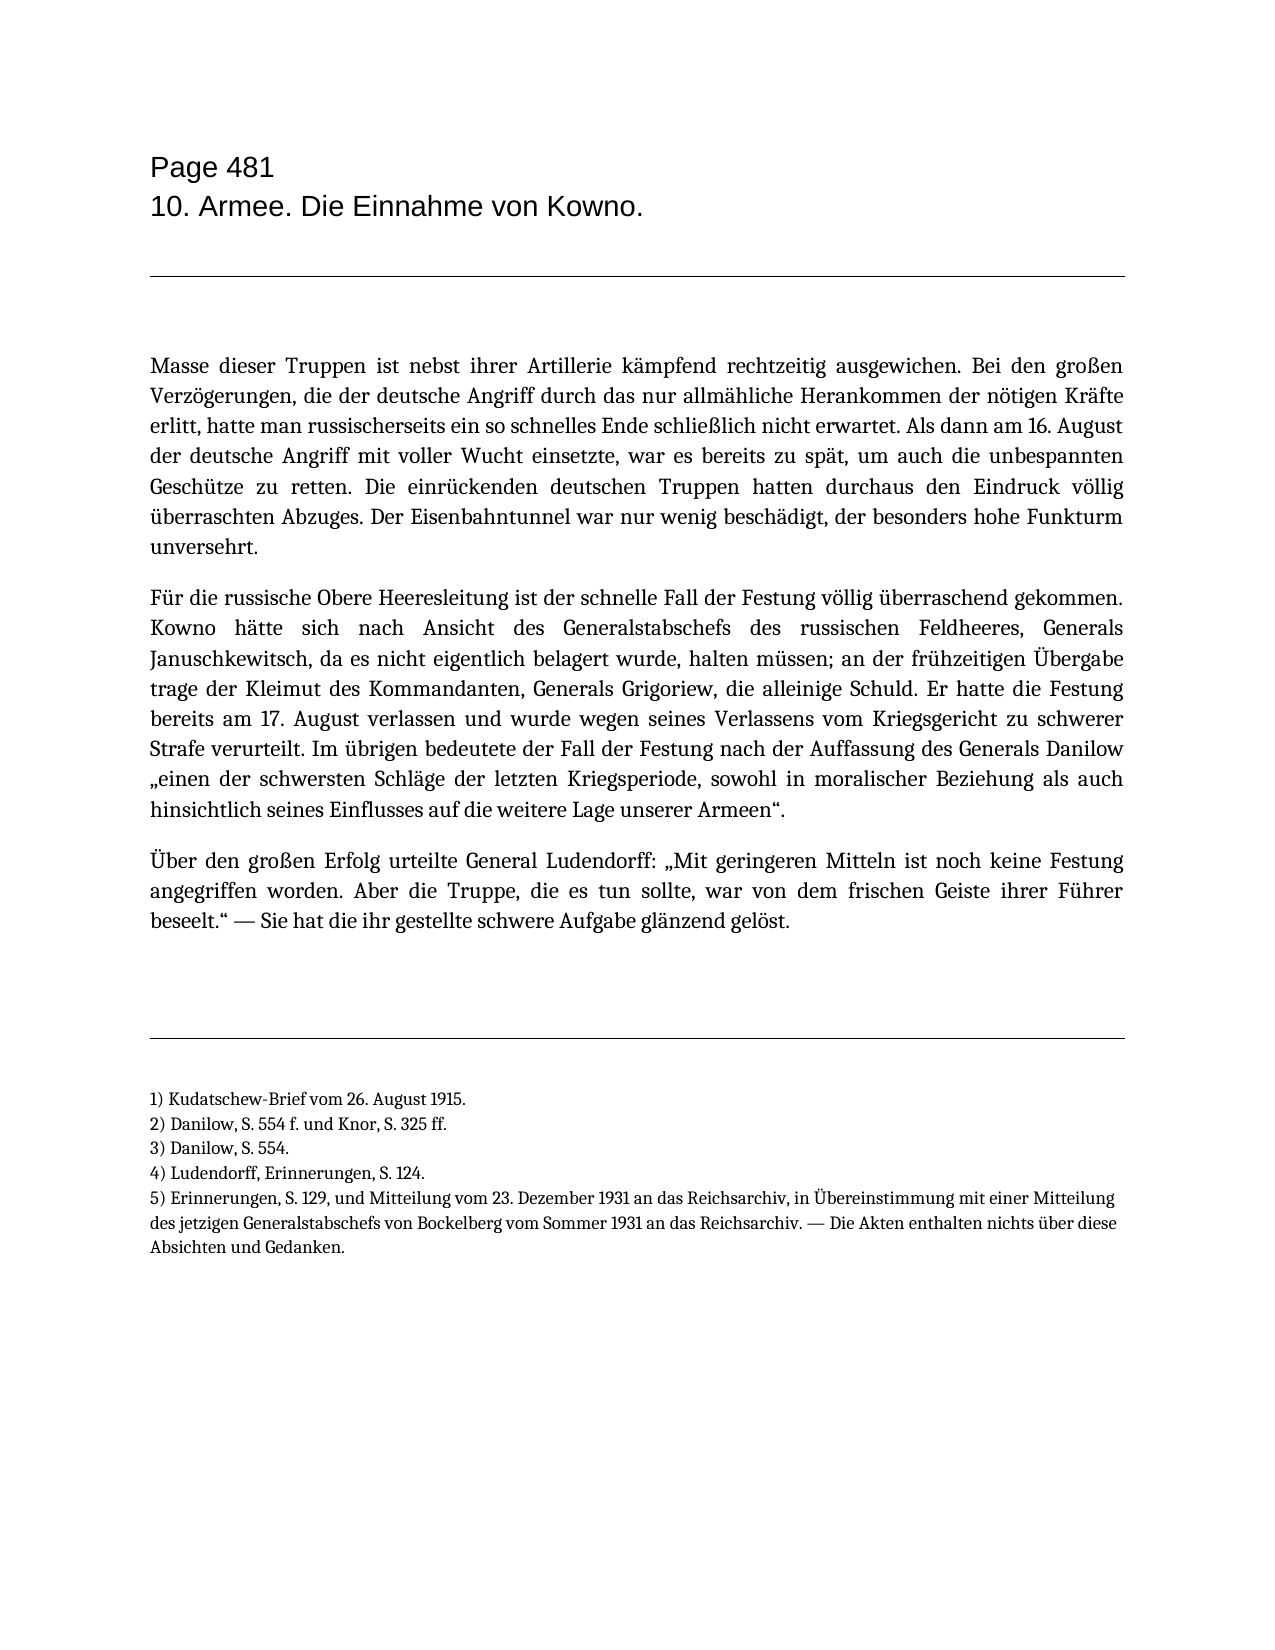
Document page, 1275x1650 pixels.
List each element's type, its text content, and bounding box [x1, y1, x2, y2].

text Page 481 10. Armee. Die Einnahme von Kowno. [150, 150, 1125, 222]
text Masse dieser Truppen ist nebst ihrer Artillerie kämpfend rechtzeitig ausgewichen. Bei den großen Verzögerungen, die der deutsche Angriff durch das nur allmähliche Herankommen der nötigen Kräfte erlitt, hatte man russischerseits ein so schnelles Ende schließlich nicht erwartet. Als dann am 16. August der deutsche Angriff mit voller Wucht einsetzte, war es bereits zu spät, um auch die unbespannten Geschütze zu retten. Die einrückenden deutschen Truppen hatten durchaus den Eindruck völlig überraschten Abzuges. Der Eisenbahntunnel war nur wenig beschädigt, der besonders hohe Funkturm unversehrt. [150, 353, 1125, 560]
text Für die russische Obere Heeresleitung ist der schnelle Fall der Festung völlig überraschend gekommen. Kowno hätte sich nach Ansicht des Generalstabschefs des russischen Feldheeres, Generals Januschkewitsch, da es nicht eigentlich belagert wurde, halten müssen; an der frühzeitigen Übergabe trage der Kleimut des Kommandanten, Generals Grigoriew, die alleinige Schuld. Er hatte die Festung bereits am 17. August verlassen und wurde wegen seines Verlassens vom Kriegsgericht zu schwerer Strafe verurteilt. Im übrigen bedeutete der Fall der Festung nach der Auffassung des Generals Danilow „einen der schwersten Schläge der letzten Kriegsperiode, sowohl in moralischer Beziehung als auch hinsichtlich seines Einflusses auf die weitere Lage unserer Armeen“. [150, 585, 1125, 823]
text 1) Kudatschew-Brief vom 26. August 1915. 2) Danilow, S. 554 f. und Knor, S. 325 ff. 3) Danilow, S. 554. 4) Ludendorff, Erinnerungen, S. 124. 5) Erinnerungen, S. 129, und Mitteilung vom 23. Dezember 1931 an das Reichsarchiv, in Übereinstimmung mit einer Mitteilung des jetzigen Generalstabschefs von Bockelberg vom Sommer 1931 an das Reichsarchiv. — Die Akten enthalten nichts über diese Absichten und Gedanken. [150, 1063, 1125, 1283]
text Über den großen Erfolg urteilte General Ludendorff: „Mit geringeren Mitteln ist noch keine Festung angegriffen worden. Aber die Truppe, die es tun sollte, war von dem frischen Geiste ihrer Führer beseelt.“ — Sie hat die ihr gestellte schwere Aufgabe glänzend gelöst. [150, 847, 1125, 934]
